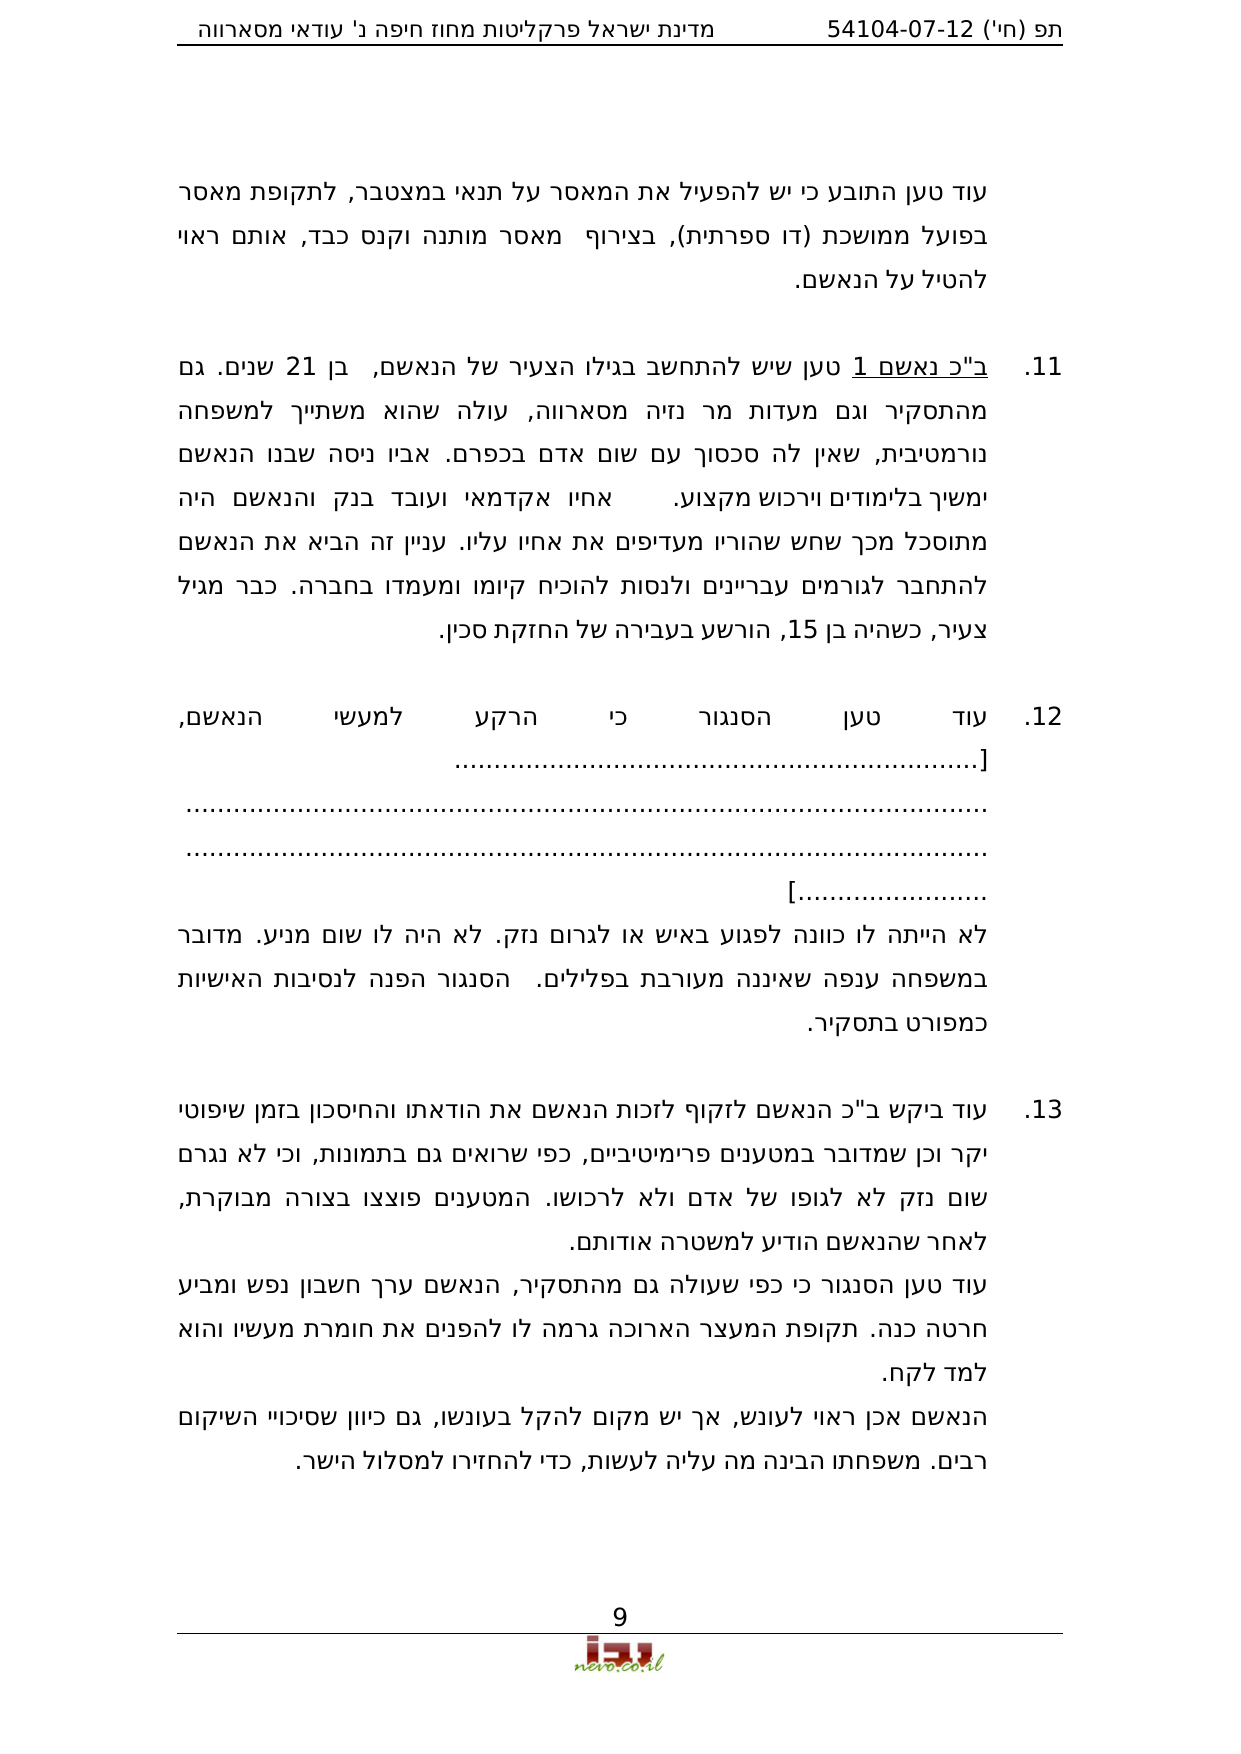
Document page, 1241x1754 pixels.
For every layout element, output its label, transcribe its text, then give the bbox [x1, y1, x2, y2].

text 13. עוד ביקש ב"כ הנאשם לזקוף לזכות הנאשם את הודאתו והחיסכון בזמן שיפוטי יקר וכן שמדובר במטענים פרימיטיביים, כפי שרואים גם בתמונות, וכי לא נגרם שום נזק לא לגופו של אדם ולא לרכושו. המטענים פוצצו בצורה מבוקרת, לאחר שהנאשם הודיע למשטרה אודותם. [177, 1095, 1063, 1256]
text לא הייתה לו כוונה לפגוע באיש או לגרום נזק. לא היה לו שום מניע. מדובר במשפחה ענפה שאיננה מעורבת בפלילים. הסנגור הפנה לנסיבות האישיות כמפורט בתסקיר. [177, 921, 988, 1038]
text ..................................................................................................................................................................................................................................] [177, 789, 988, 906]
text עוד טען התובע כי יש להפעיל את המאסר על תנאי במצטבר, לתקופת מאסר בפועל ממושכת (דו ספרתית), בצירוף מאסר מותנה וקנס כבד, אותם ראוי להטיל על הנאשם. [177, 177, 988, 294]
text 12. עוד טען הסנגור כי הרקע למעשי הנאשם, [.................................................................. [177, 702, 1063, 775]
text 11. ב"כ נאשם 1 טען שיש להתחשב בגילו הצעיר של הנאשם, בן 21 שנים. גם מהתסקיר וגם מעדות מר נזיה מסארווה, עולה שהוא משתייך למשפחה נורמטיבית, שאין לה סכסוך עם שום אדם בכפרם. אביו ניסה שבנו הנאשם ימשיך בלימודים וירכוש מקצוע. אחיו אקדמאי ועובד בנק והנאשם היה מתוסכל מכך שחש שהוריו מעדיפים את אחיו עליו. עניין זה הביא את הנאשם להתחבר לגורמים עבריינים ולנסות להוכיח קיומו ומעמדו בחברה. כבר מגיל צעיר, כשהיה בן 15, הורשע בעבירה של החזקת סכין. [177, 352, 1063, 644]
text עוד טען הסנגור כי כפי שעולה גם מהתסקיר, הנאשם ערך חשבון נפש ומביע חרטה כנה. תקופת המעצר הארוכה גרמה לו להפנים את חומרת מעשיו והוא למד לקח. [177, 1271, 988, 1387]
text הנאשם אכן ראוי לעונש, אך יש מקום להקל בעונשו, גם כיוון שסיכויי השיקום רבים. משפחתו הבינה מה עליה לעשות, כדי להחזירו למסלול הישר. [177, 1402, 988, 1475]
picture [574, 1635, 666, 1673]
